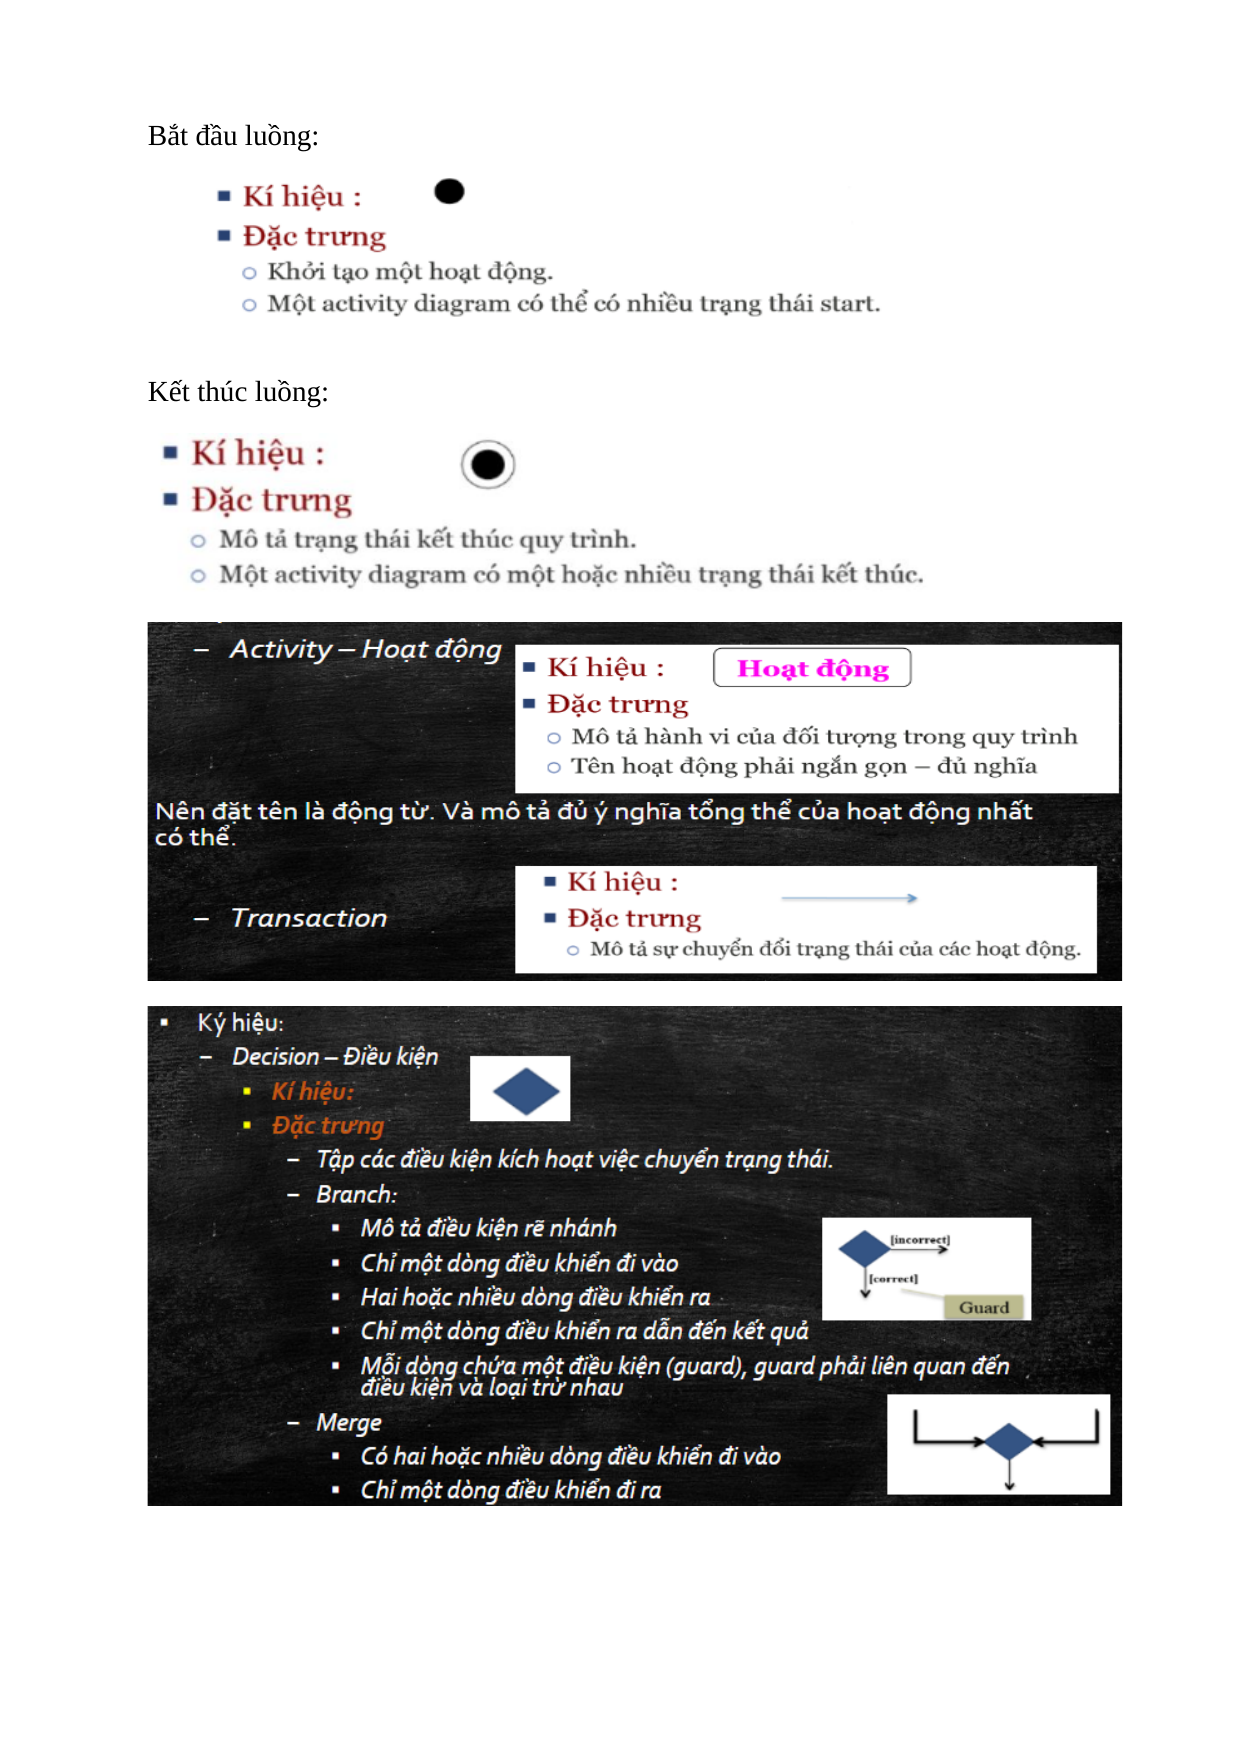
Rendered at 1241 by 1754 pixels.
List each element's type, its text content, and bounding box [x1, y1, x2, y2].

picture [147, 1006, 1123, 1506]
text Bắt đầu luồng: [148, 118, 1122, 152]
text Kết thúc luồng: [148, 374, 1122, 408]
picture [147, 177, 897, 349]
picture [147, 622, 1123, 981]
picture [147, 433, 948, 597]
